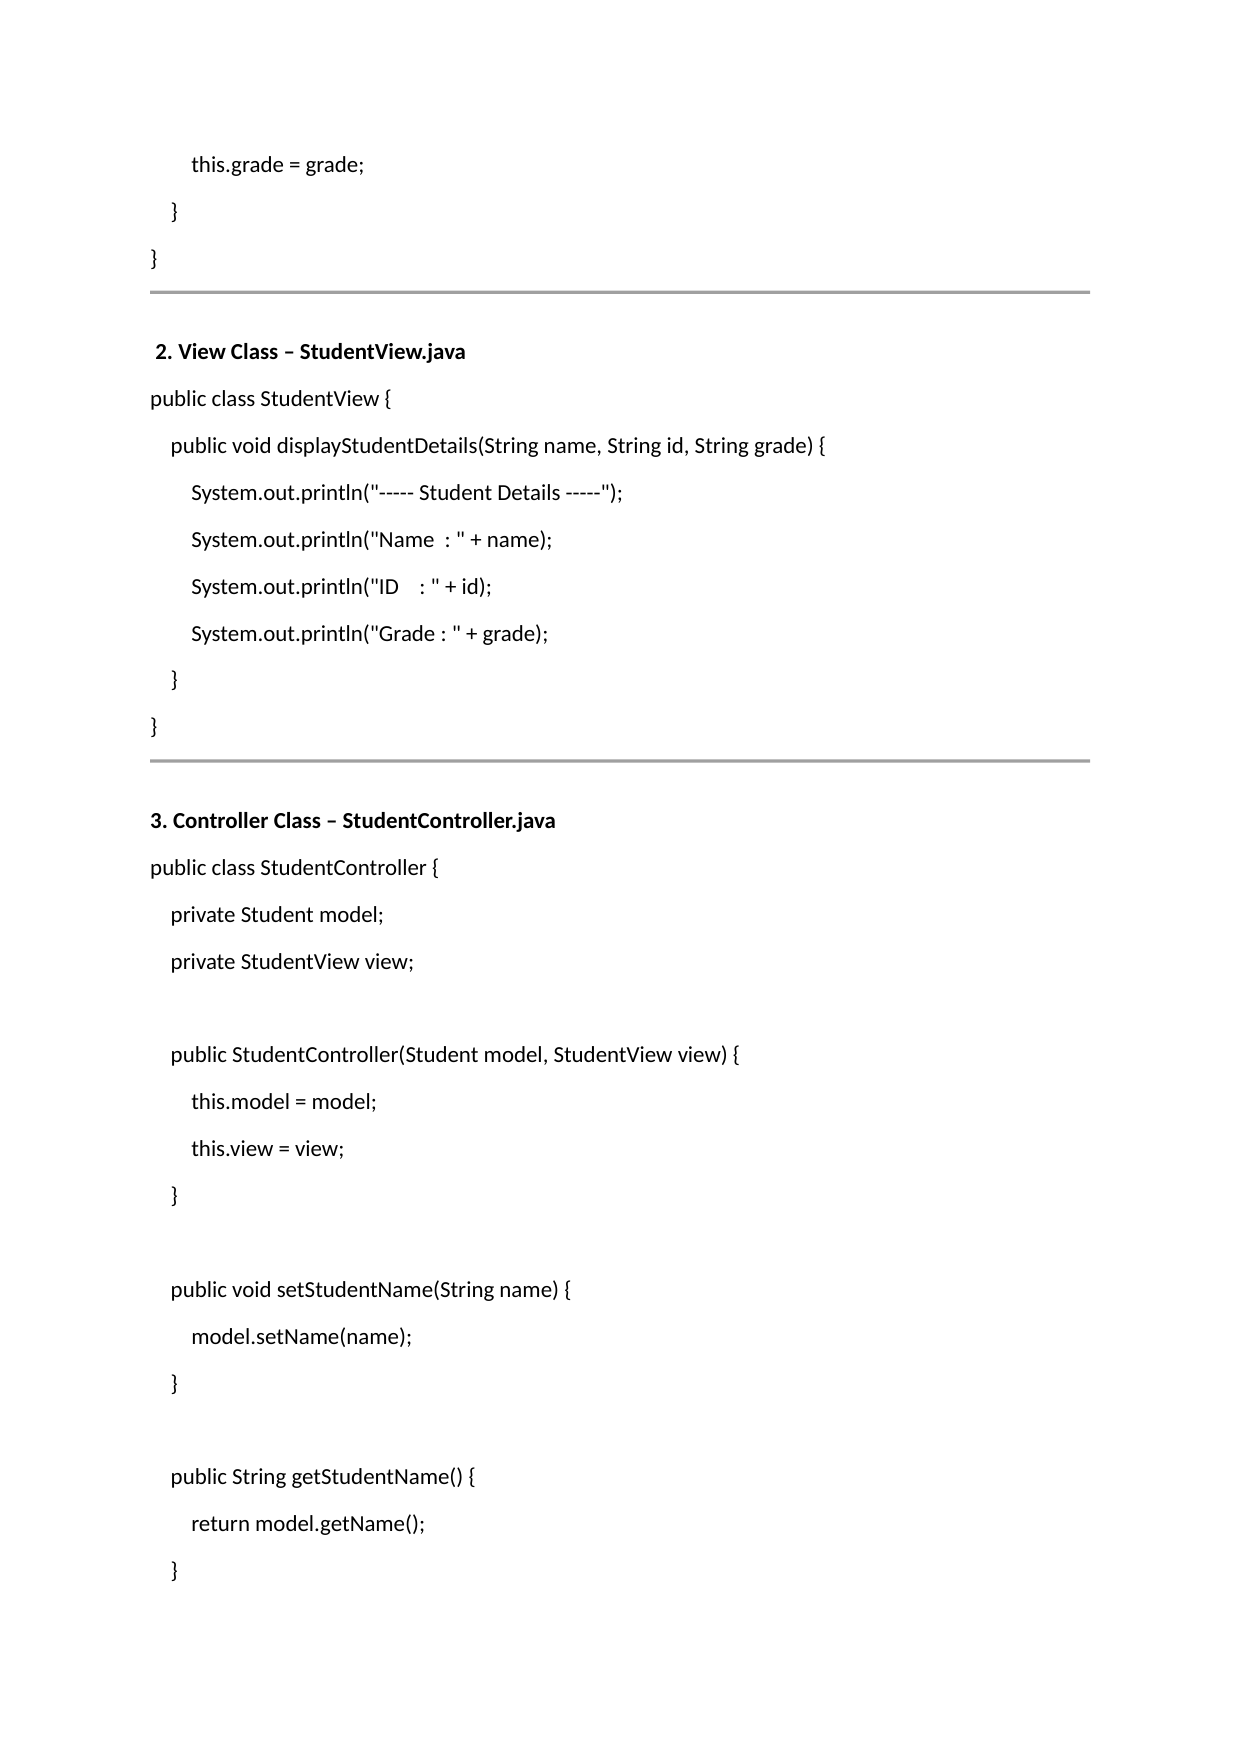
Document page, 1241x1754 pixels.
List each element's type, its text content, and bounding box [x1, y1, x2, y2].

text private Student model; [150, 900, 1090, 928]
text public void displayStudentDetails(String name, String id, String grade) { [150, 431, 1090, 459]
text private StudentView view; [150, 947, 1090, 975]
text this.grade = grade; [150, 150, 1090, 178]
text System.out.println("ID : " + id); [150, 572, 1090, 600]
text this.view = view; [150, 1134, 1090, 1162]
text public StudentController(Student model, StudentView view) { [150, 1041, 1090, 1069]
text System.out.println("----- Student Details -----"); [150, 478, 1090, 506]
text public class StudentController { [150, 853, 1090, 881]
text model.setName(name); [150, 1322, 1090, 1350]
text } [150, 1556, 1090, 1584]
text } [150, 244, 1090, 272]
text this.model = model; [150, 1087, 1090, 1116]
text } [150, 197, 1090, 225]
text } [150, 1369, 1090, 1397]
text } [150, 666, 1090, 694]
text } [150, 1181, 1090, 1209]
text return model.getName(); [150, 1509, 1090, 1537]
text 3. Controller Class – StudentController.java [150, 806, 1090, 834]
text System.out.println("Name : " + name); [150, 525, 1090, 553]
text 2. View Class – StudentView.java [150, 337, 1090, 366]
text } [150, 712, 1090, 741]
text public class StudentView { [150, 384, 1090, 412]
text public String getStudentName() { [150, 1462, 1090, 1491]
text public void setStudentName(String name) { [150, 1275, 1090, 1303]
text System.out.println("Grade : " + grade); [150, 619, 1090, 647]
